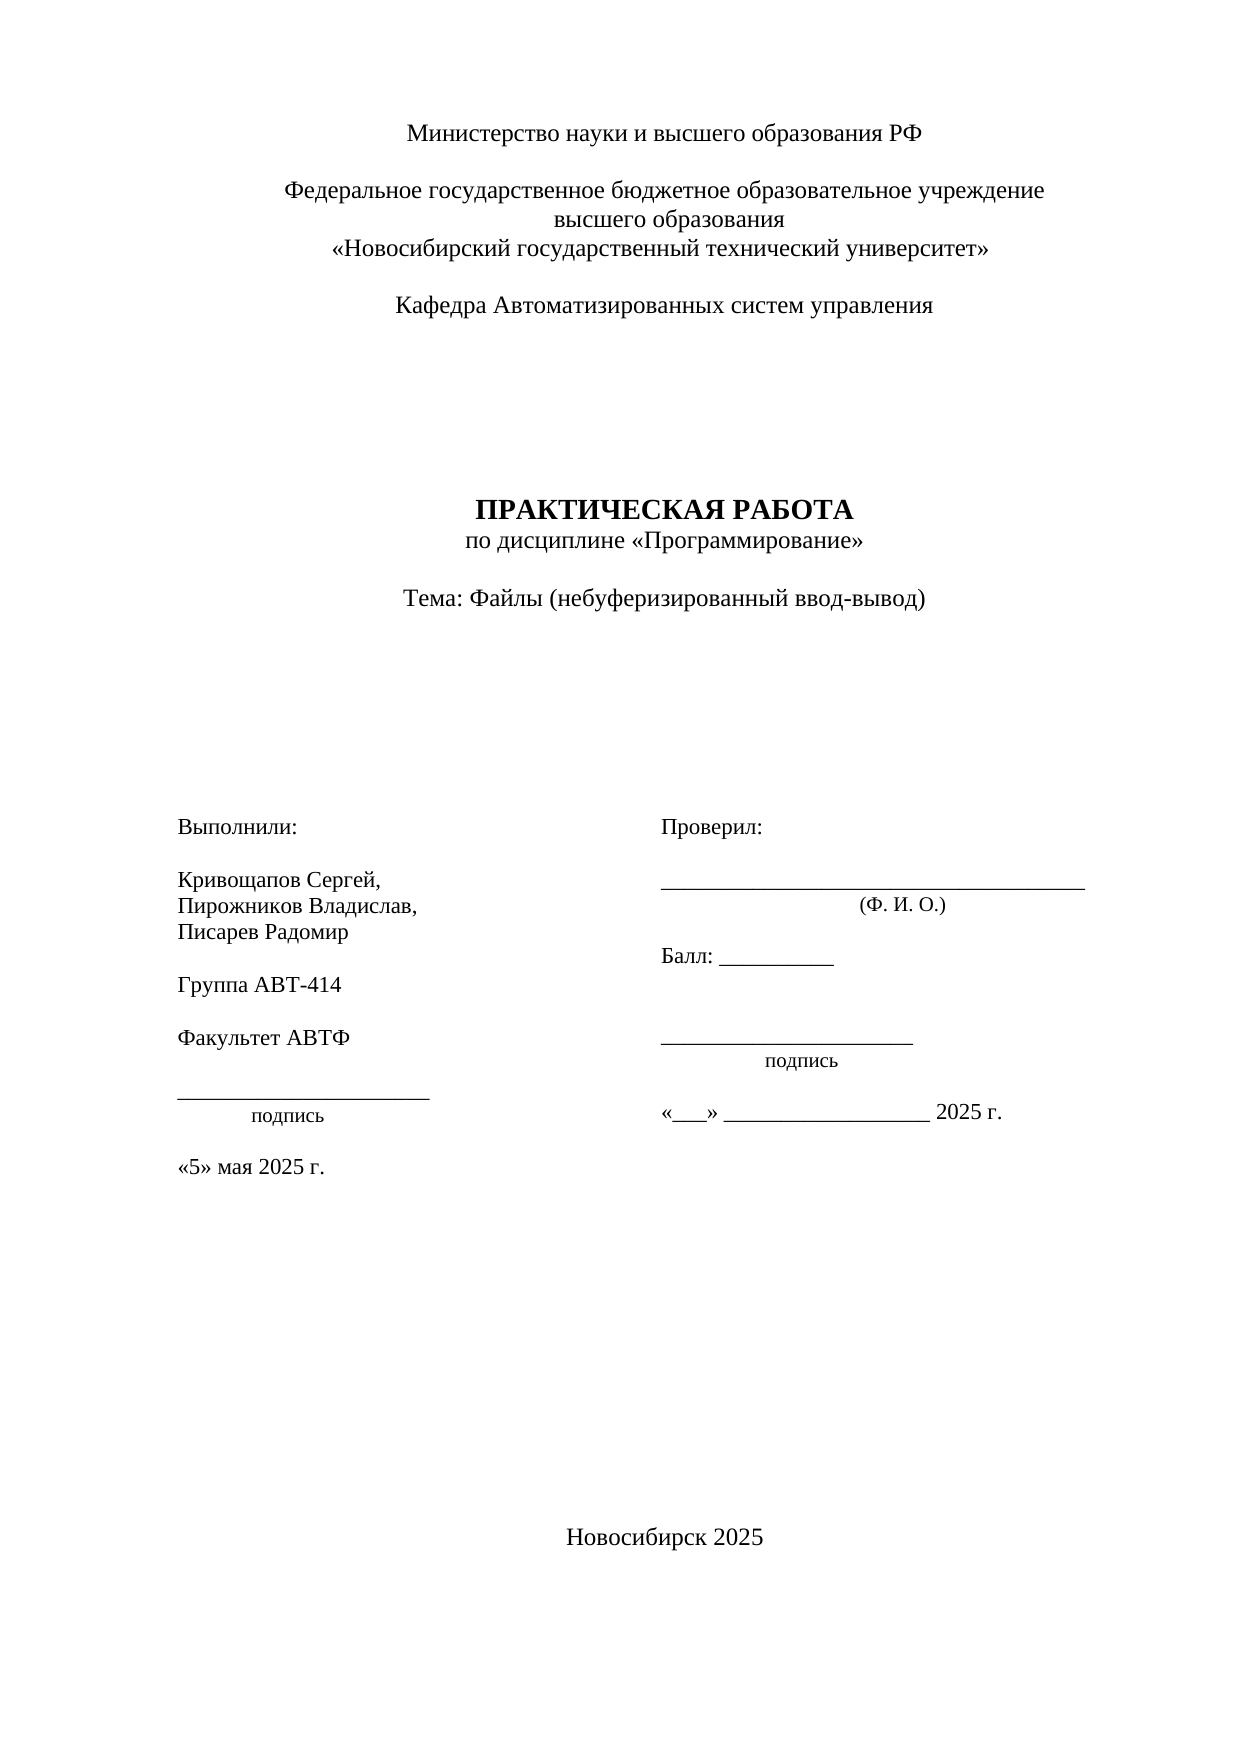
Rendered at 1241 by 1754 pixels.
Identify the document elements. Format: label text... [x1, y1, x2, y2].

text Тема: Файлы (небуферизированный ввод-вывод) [177, 583, 1152, 612]
text Новосибирск 2025 [177, 1522, 1152, 1551]
text высшего образования [177, 204, 944, 233]
text «Новосибирский государственный технический университет» [169, 233, 1152, 262]
text Федеральное государственное бюджетное образовательное учреждение [177, 176, 1152, 204]
table_header Выполнили: Кривощапов Сергей, Пирожников Владислав, Писарев Радомир Группа АВТ-414 Факультет АВТФ ______________________ подпись «5» мая 2025 г. [166, 813, 649, 1206]
text по дисциплине «Программирование» [177, 525, 1152, 554]
text Практическая работа [177, 492, 1152, 525]
text Министерство науки и высшего образования РФ [177, 118, 1152, 147]
table_header Проверил: _____________________________________ (Ф. И. О.) Балл: __________ ______________________ подпись «___» __________________ 2025 г. [650, 813, 1152, 1206]
text Кафедра Автоматизированных систем управления [177, 291, 1152, 319]
